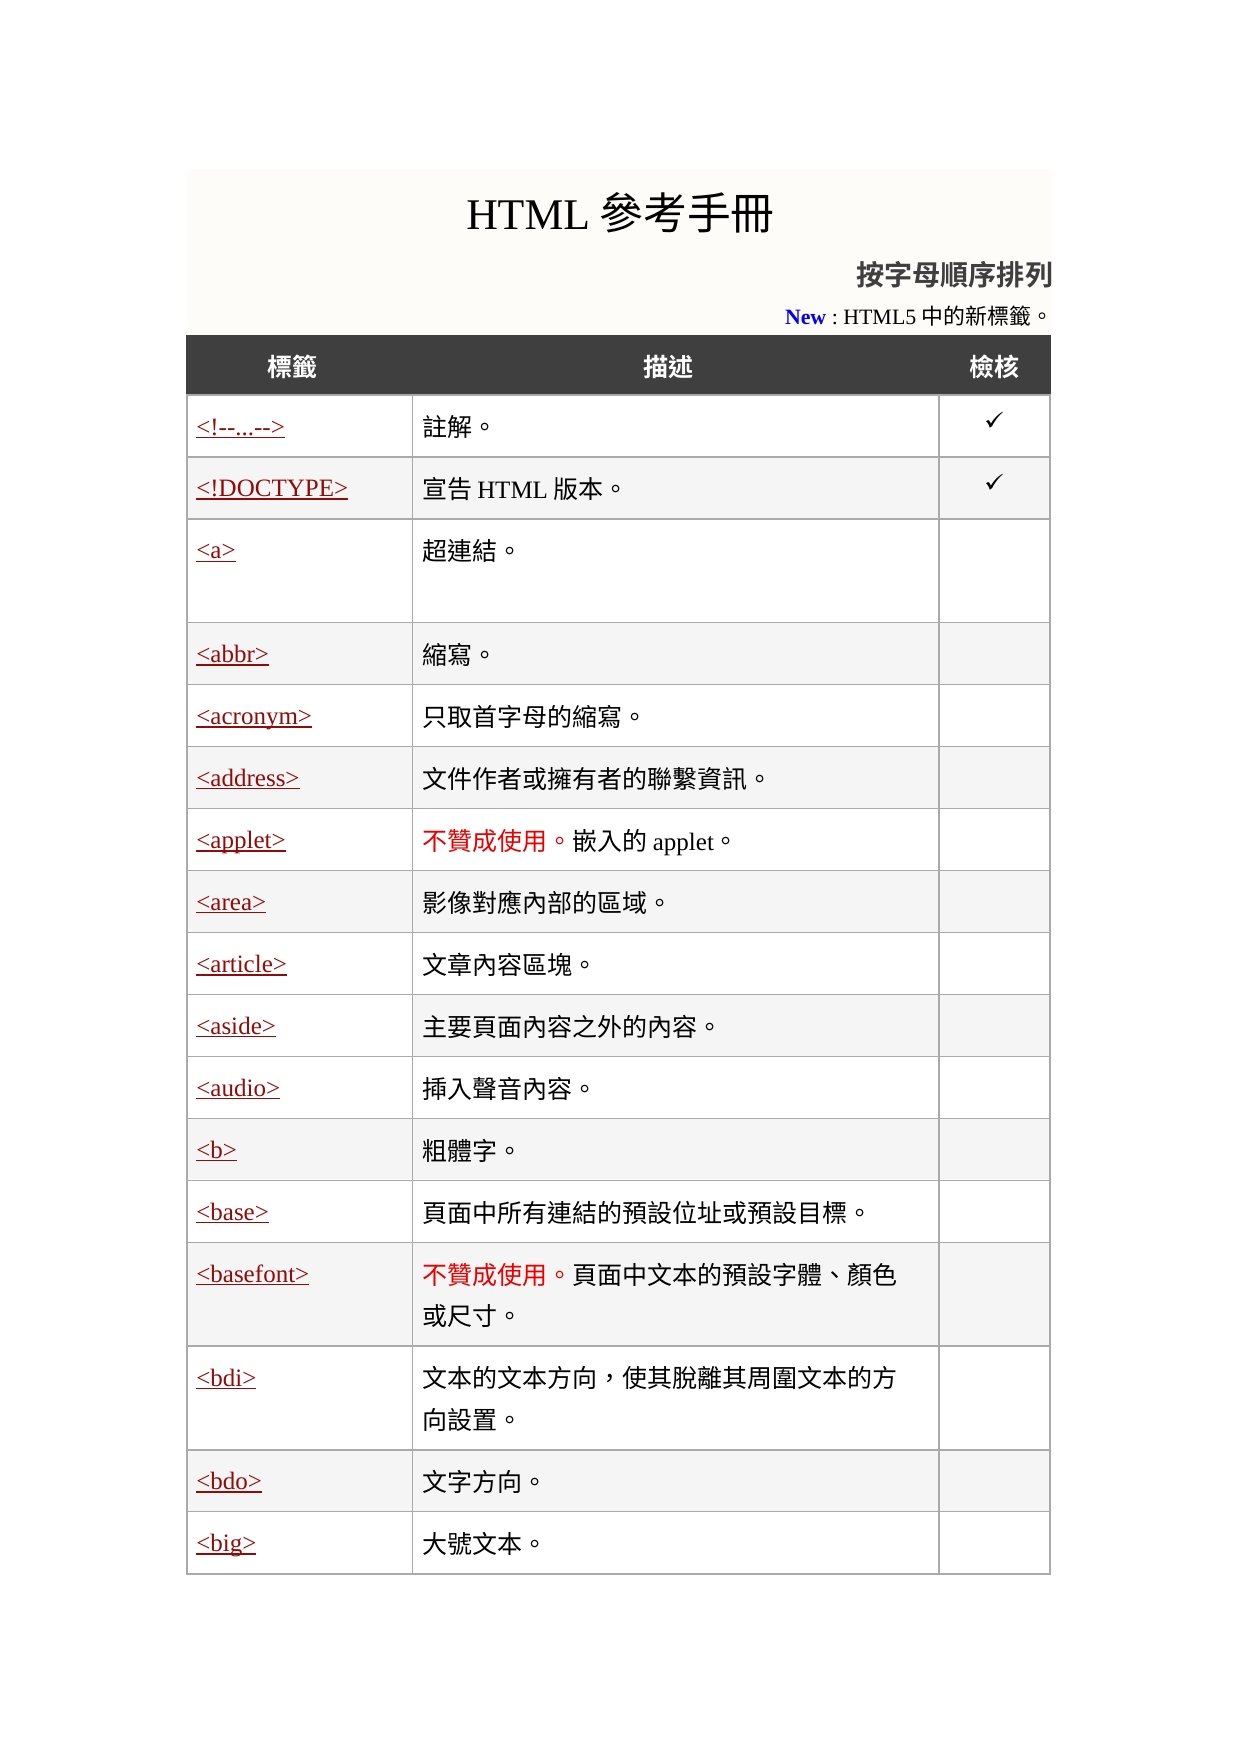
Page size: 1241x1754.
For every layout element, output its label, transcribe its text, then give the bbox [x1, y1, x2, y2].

table_cell 文件作者或擁有者的聯繫資訊。 [413, 747, 938, 808]
table_cell <base> [188, 1181, 412, 1242]
table_header 標籤 [188, 337, 412, 394]
table_cell 不贊成使用。頁面中文本的預設字體、顏色或尺寸。 [413, 1243, 938, 1345]
table_cell [940, 1057, 1049, 1118]
table_cell [940, 871, 1049, 932]
table_cell [940, 1181, 1049, 1242]
table_cell <!--...--> [188, 396, 412, 456]
table_cell 縮寫。 [413, 623, 938, 684]
table_header 檢核 [940, 337, 1049, 394]
table_cell 揷入聲音內容。 [413, 1057, 938, 1118]
table_cell <applet> [188, 809, 412, 870]
table_cell [940, 1119, 1049, 1179]
table_cell 文本的文本方向，使其脫離其周圍文本的方向設置。 [413, 1347, 938, 1449]
table_cell [940, 396, 1049, 456]
table_header 描述 [413, 337, 938, 394]
table_cell 註解。 [413, 396, 938, 456]
table_cell <article> [188, 933, 412, 994]
table_cell [940, 995, 1049, 1056]
table_cell 主要頁面內容之外的內容。 [413, 995, 938, 1056]
table_cell <basefont> [188, 1243, 412, 1345]
text 按字母順序排列 [187, 252, 1053, 294]
text New : HTML5 中的新標籤。 [187, 294, 1053, 335]
table_cell [940, 1243, 1049, 1345]
table_cell 超連結。 [413, 520, 938, 622]
table_cell <b> [188, 1119, 412, 1179]
table_cell 頁面中所有連結的預設位址或預設目標。 [413, 1181, 938, 1242]
text HTML 參考手冊 [187, 169, 1053, 252]
table_cell <acronym> [188, 685, 412, 746]
table_cell [940, 1451, 1049, 1511]
table_cell [940, 458, 1049, 518]
table_cell 只取首字母的縮寫。 [413, 685, 938, 746]
table_cell 大號文本。 [413, 1512, 938, 1573]
table_cell <!DOCTYPE> [188, 458, 412, 518]
table_cell <area> [188, 871, 412, 932]
table_cell <bdo> [188, 1451, 412, 1511]
table_cell [940, 747, 1049, 808]
table_cell <audio> [188, 1057, 412, 1118]
table_cell 宣告HTML版本。 [413, 458, 938, 518]
table_cell [940, 1347, 1049, 1449]
table_cell 影像對應內部的區域。 [413, 871, 938, 932]
table_cell <address> [188, 747, 412, 808]
table_cell 粗體字。 [413, 1119, 938, 1179]
table_cell [940, 1512, 1049, 1573]
table_cell [940, 933, 1049, 994]
table_cell [940, 685, 1049, 746]
table_cell <a> [188, 520, 412, 622]
table_cell [940, 623, 1049, 684]
table_cell <big> [188, 1512, 412, 1573]
table_cell 不贊成使用。嵌入的 applet。 [413, 809, 938, 870]
table_cell 文字方向。 [413, 1451, 938, 1511]
table_cell <bdi> [188, 1347, 412, 1449]
table_cell 文章內容區塊。 [413, 933, 938, 994]
table_cell <aside> [188, 995, 412, 1056]
table_cell <abbr> [188, 623, 412, 684]
table_cell [940, 809, 1049, 870]
table_cell [940, 520, 1049, 622]
